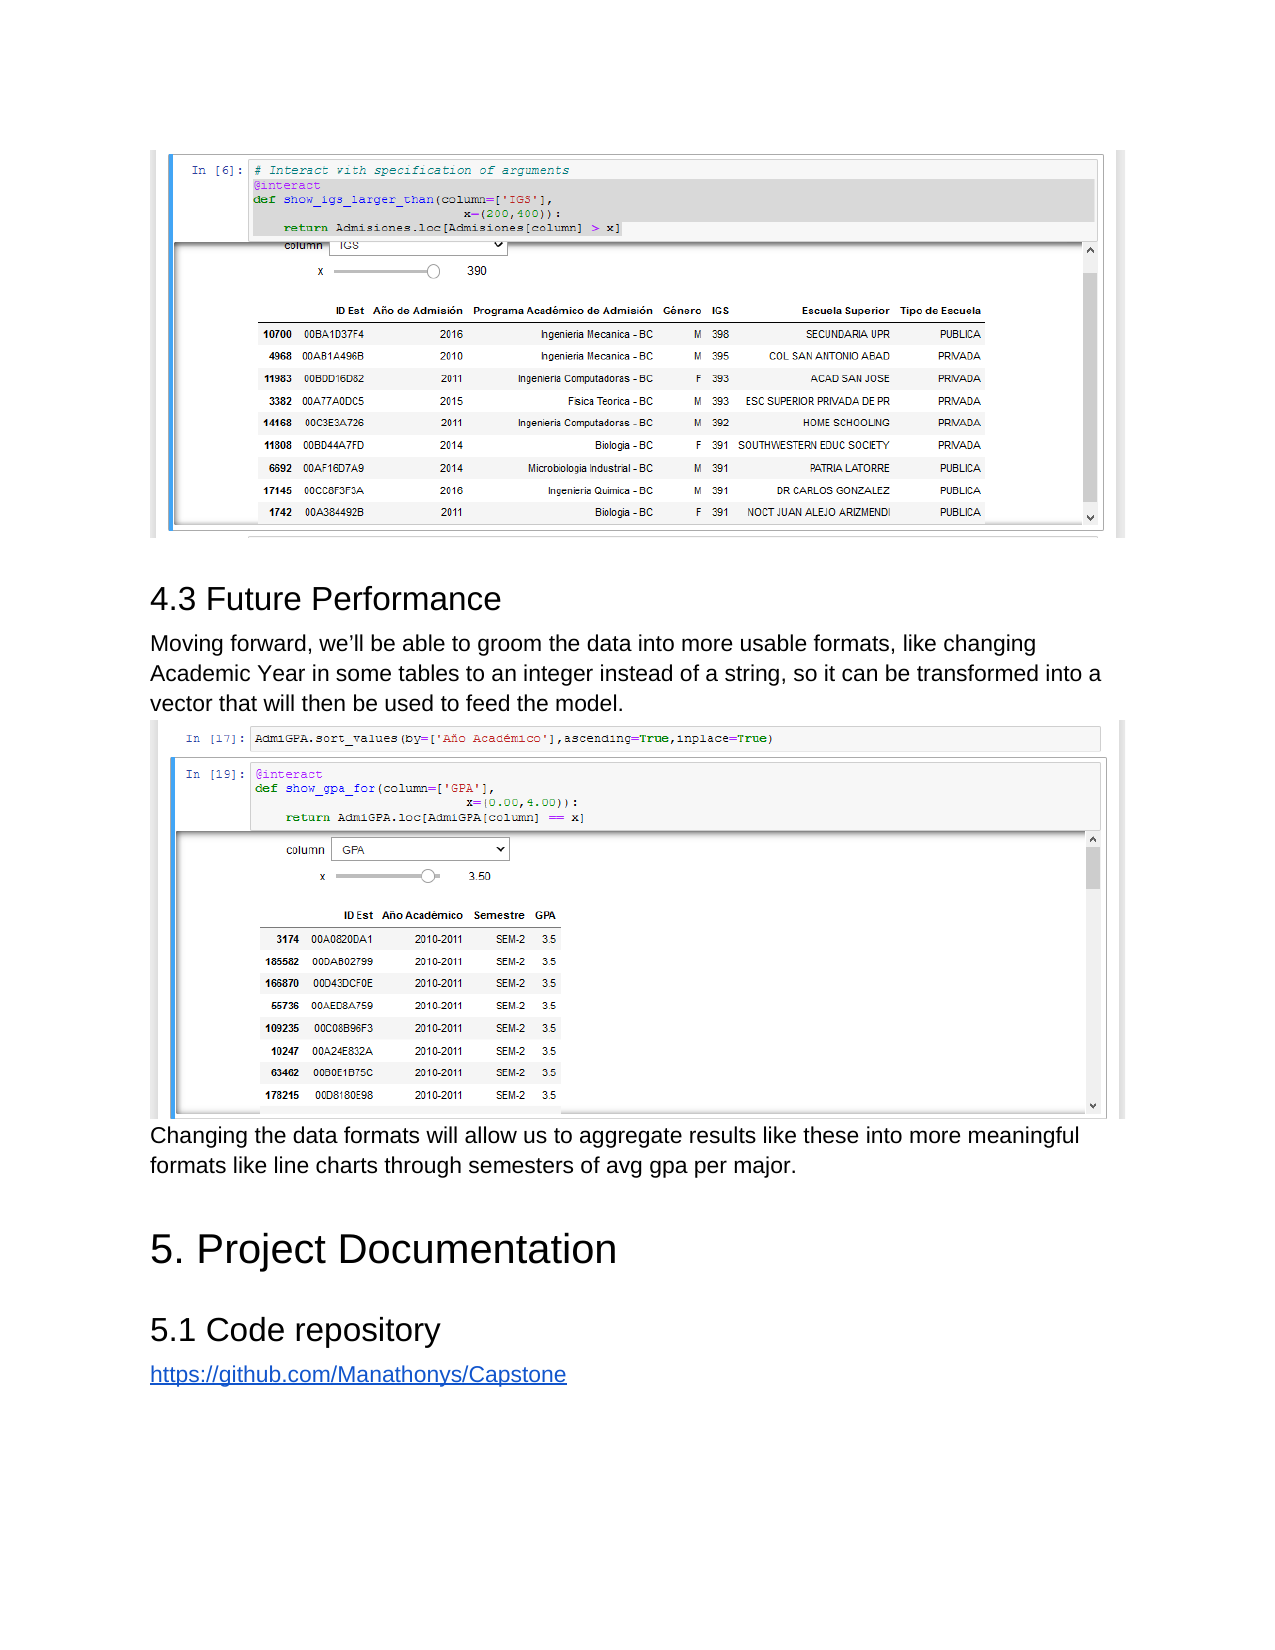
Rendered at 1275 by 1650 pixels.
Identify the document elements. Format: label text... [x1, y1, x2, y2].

picture [150, 150, 1125, 538]
subtitle 5. Project Documentation [150, 1224, 1125, 1272]
picture [150, 720, 1125, 1119]
text Changing the data formats will allow us to aggregate results like these into more meaningful formats like line charts through semesters of avg gpa per major. [150, 1122, 1125, 1179]
subtitle 4.3 Future Performance [150, 579, 1125, 617]
text Moving forward, we’ll be able to groom the data into more usable formats, like changing Academic Year in some tables to an integer instead of a string, so it can be transformed into a vector that will then be used to feed the model. [150, 630, 1125, 717]
text https://github.com/Manathonys/Capstone [150, 1361, 1125, 1387]
subtitle 5.1 Code repository [150, 1310, 1125, 1348]
